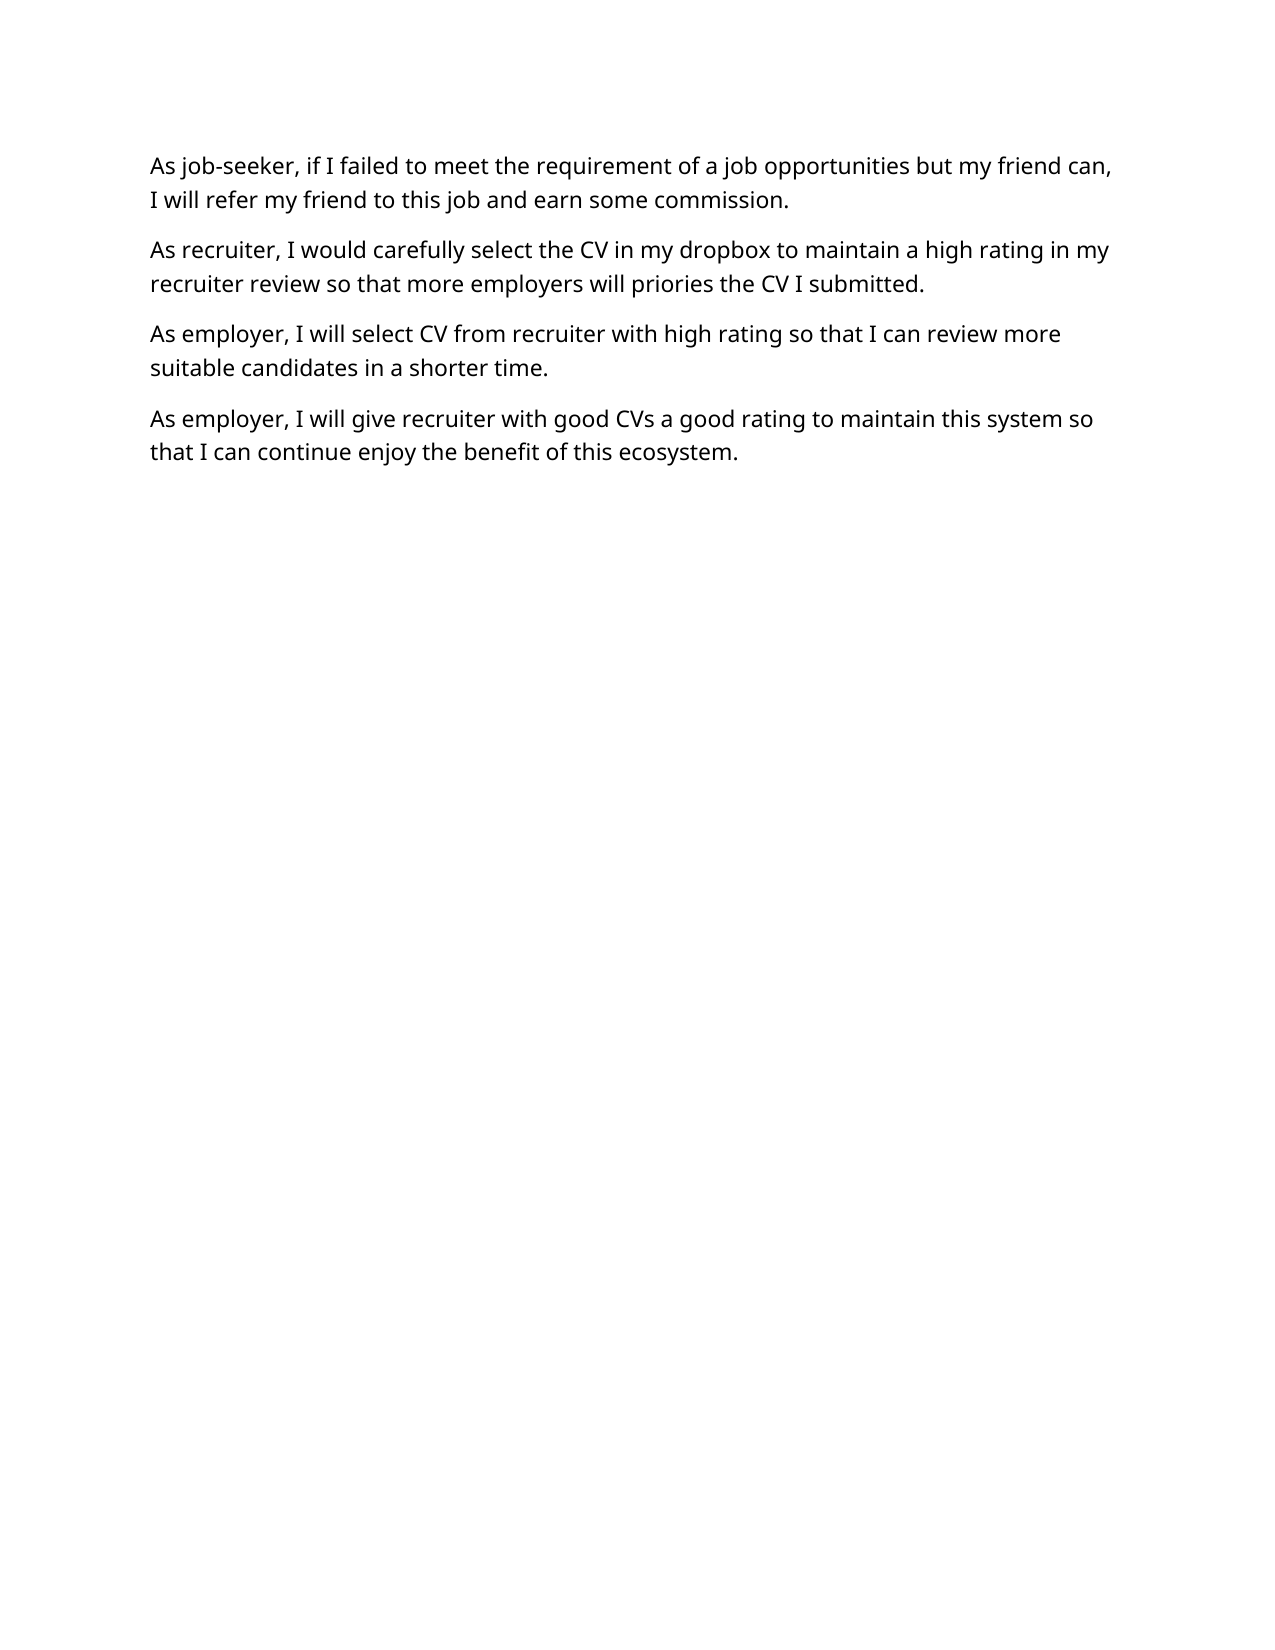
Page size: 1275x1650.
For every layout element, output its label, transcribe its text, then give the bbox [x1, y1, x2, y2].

text As recruiter, I would carefully select the CV in my dropbox to maintain a high rating in my recruiter review so that more employers will priories the CV I submitted. [150, 234, 1125, 299]
text As employer, I will select CV from recruiter with high rating so that I can review more suitable candidates in a shorter time. [150, 318, 1125, 383]
text As employer, I will give recruiter with good CVs a good rating to maintain this system so that I can continue enjoy the benefit of this ecosystem. [150, 402, 1125, 467]
